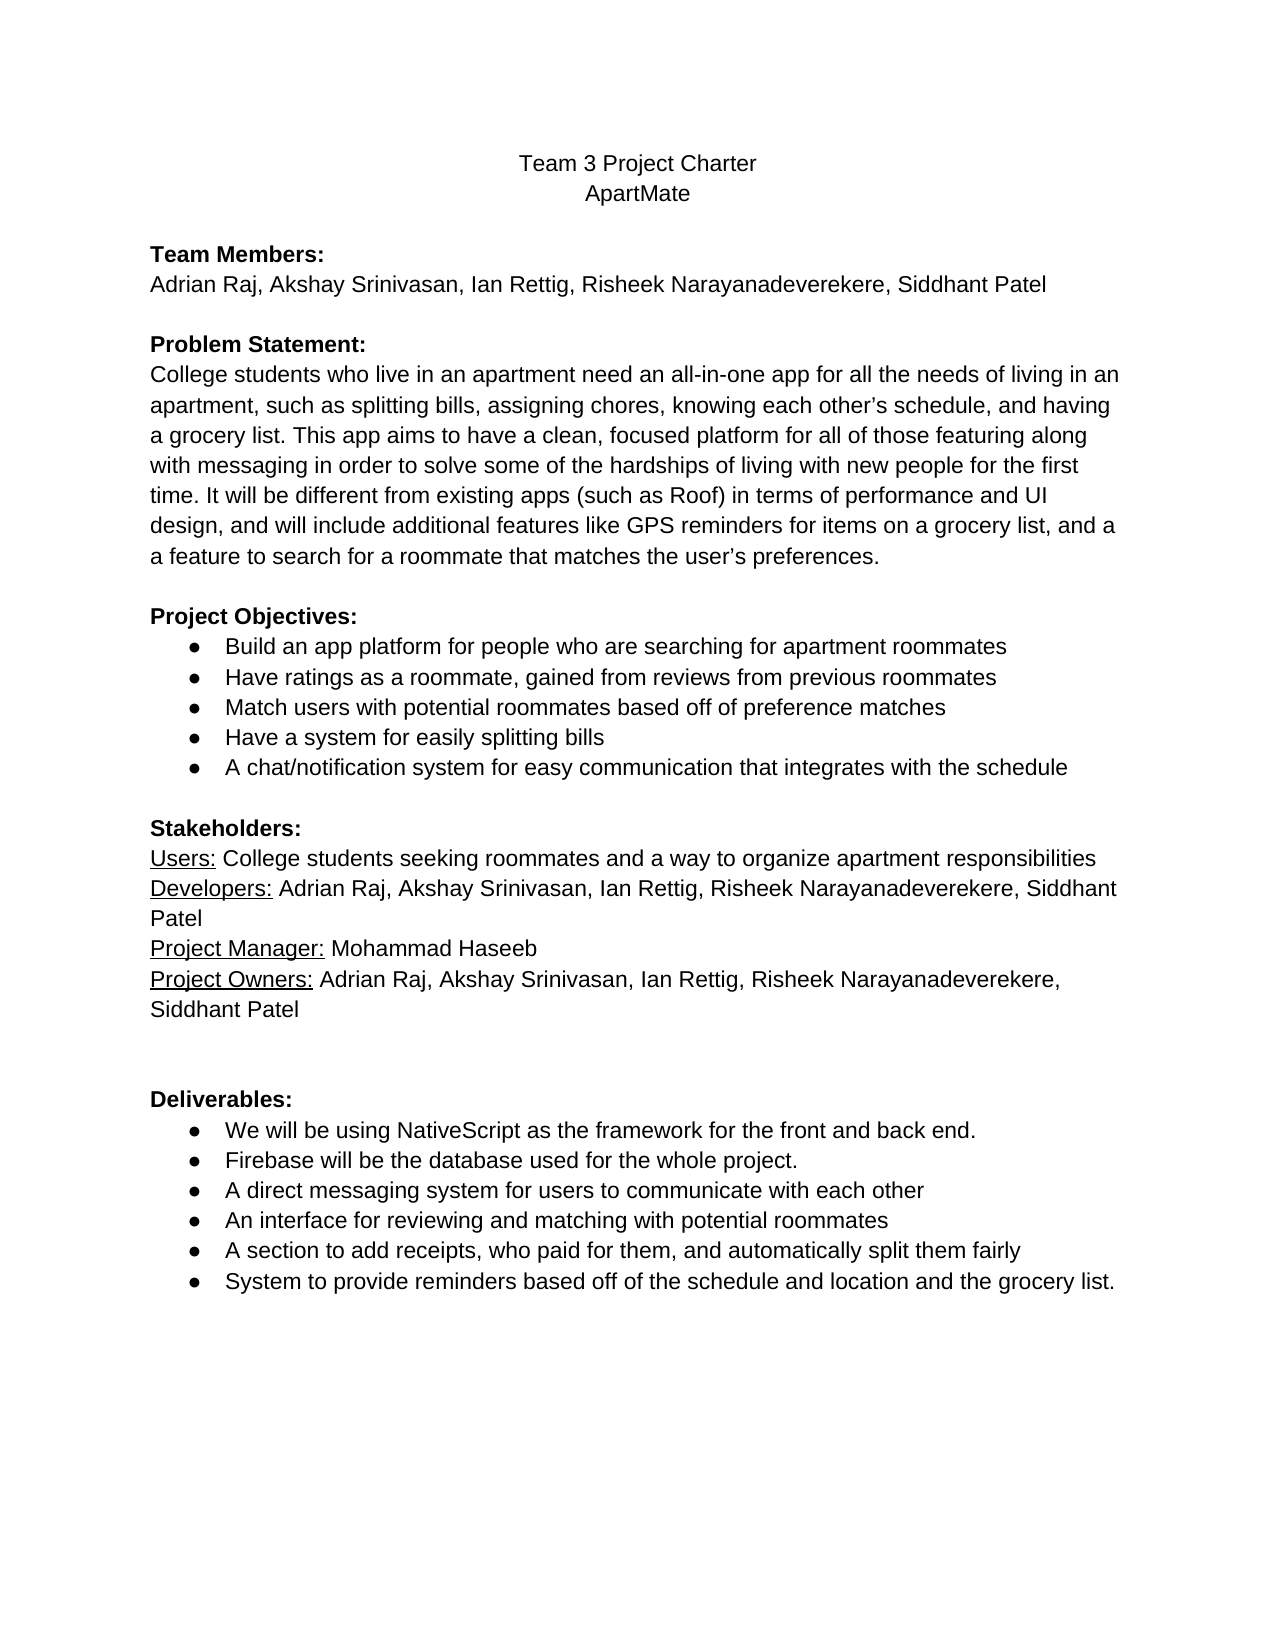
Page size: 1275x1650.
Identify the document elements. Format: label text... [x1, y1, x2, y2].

text Adrian Raj, Akshay Srinivasan, Ian Rettig, Risheek Narayanadeverekere, Siddhant Patel [150, 271, 1125, 297]
text Deliverables: [150, 1086, 1125, 1113]
text Project Owners: Adrian Raj, Akshay Srinivasan, Ian Rettig, Risheek Narayanadeverekere, Siddhant Patel [150, 966, 1125, 1022]
list Match users with potential roommates based off of preference matches [187, 694, 1125, 720]
text Users: College students seeking roommates and a way to organize apartment responsibilities [150, 845, 1125, 871]
text College students who live in an apartment need an all-in-one app for all the needs of living in an apartment, such as splitting bills, assigning chores, knowing each other’s schedule, and having a grocery list. This app aims to have a clean, focused platform for all of those featuring along with messaging in order to solve some of the hardships of living with new people for the first time. It will be different from existing apps (such as Roof) in terms of performance and UI design, and will include additional features like GPS reminders for items on a grocery list, and a a feature to search for a roommate that matches the user’s preferences. [150, 361, 1125, 569]
list An interface for reviewing and matching with potential roommates [187, 1207, 1125, 1234]
text Developers: Adrian Raj, Akshay Srinivasan, Ian Rettig, Risheek Narayanadeverekere, Siddhant Patel [150, 875, 1125, 932]
list Have ratings as a roommate, gained from reviews from previous roommates [187, 663, 1125, 690]
list A chat/notification system for easy communication that integrates with the schedule [187, 754, 1125, 781]
text Problem Statement: [150, 331, 1125, 358]
text Team Members: [150, 241, 1125, 267]
text Stakeholders: [150, 814, 1125, 841]
text Project Objectives: [150, 603, 1125, 629]
list Build an app platform for people who are searching for apartment roommates [187, 633, 1125, 660]
list We will be using NativeScript as the framework for the front and back end. [187, 1117, 1125, 1143]
text Team 3 Project Charter [150, 150, 1125, 176]
list Have a system for easily splitting bills [187, 724, 1125, 750]
list A direct messaging system for users to communicate with each other [187, 1177, 1125, 1203]
text Project Manager: Mohammad Haseeb [150, 935, 1125, 962]
list Firebase will be the database used for the whole project. [187, 1147, 1125, 1173]
list A section to add receipts, who paid for them, and automatically split them fairly [187, 1237, 1125, 1264]
list System to provide reminders based off of the schedule and location and the grocery list. [187, 1268, 1125, 1294]
text ApartMate [150, 180, 1125, 207]
